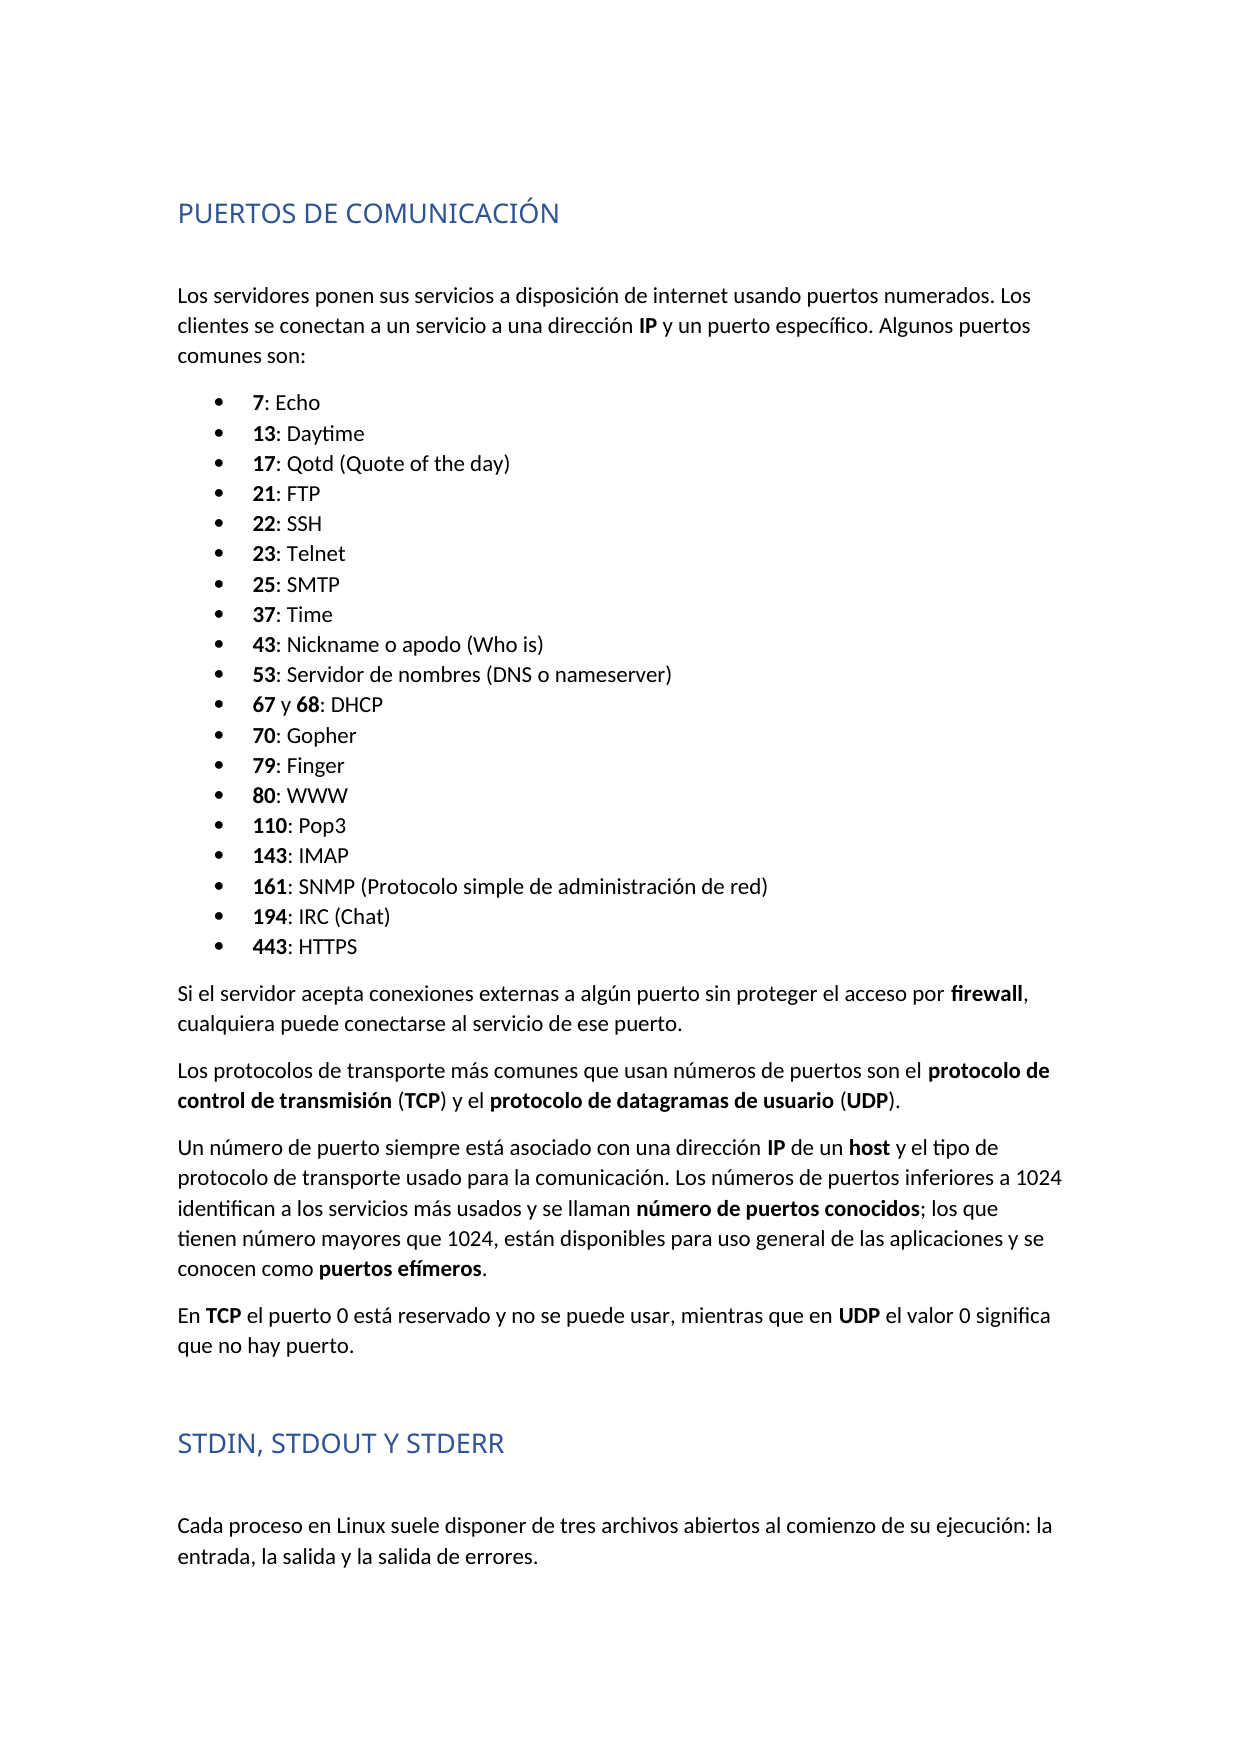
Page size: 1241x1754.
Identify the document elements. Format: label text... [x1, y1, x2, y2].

text Cada proceso en Linux suele disponer de tres archivos abiertos al comienzo de su ejecución: la entrada, la salida y la salida de errores. [177, 1512, 1063, 1570]
subtitle PUERTOS DE COMUNICACIÓN [177, 194, 1063, 231]
text Los protocolos de transporte más comunes que usan números de puertos son el protocolo de control de transmisión (TCP) y el protocolo de datagramas de usuario (UDP). [177, 1056, 1063, 1114]
list 110: Pop3 [215, 811, 1063, 839]
text Los servidores ponen sus servicios a disposición de internet usando puertos numerados. Los clientes se conectan a un servicio a una dirección IP y un puerto específico. Algunos puertos comunes son: [177, 281, 1063, 369]
text Un número de puerto siempre está asociado con una dirección IP de un host y el tipo de protocolo de transporte usado para la comunicación. Los números de puertos inferiores a 1024 identifican a los servicios más usados y se llaman número de puertos conocidos; los que tienen número mayores que 1024, están disponibles para uso general de las aplicaciones y se conocen como puertos efímeros. [177, 1133, 1063, 1282]
list 143: IMAP [215, 842, 1063, 869]
list 37: Time [215, 600, 1063, 628]
text En TCP el puerto 0 está reservado y no se puede usar, mientras que en UDP el valor 0 significa que no hay puerto. [177, 1301, 1063, 1359]
list 7: Echo [215, 388, 1063, 416]
list 194: IRC (Chat) [215, 902, 1063, 930]
list 443: HTTPS [215, 932, 1063, 960]
subtitle STDIN, STDOUT Y STDERR [177, 1425, 1063, 1462]
list 79: Finger [215, 751, 1063, 779]
list 70: Gopher [215, 721, 1063, 749]
text Si el servidor acepta conexiones externas a algún puerto sin proteger el acceso por firewall, cualquiera puede conectarse al servicio de ese puerto. [177, 979, 1063, 1037]
list 21: FTP [215, 479, 1063, 507]
list 80: WWW [215, 781, 1063, 809]
list 25: SMTP [215, 570, 1063, 598]
list 13: Daytime [215, 419, 1063, 447]
list 161: SNMP (Protocolo simple de administración de red) [215, 872, 1063, 900]
list 43: Nickname o apodo (Who is) [215, 630, 1063, 658]
list 17: Qotd (Quote of the day) [215, 449, 1063, 477]
list 53: Servidor de nombres (DNS o nameserver) [215, 660, 1063, 688]
list 23: Telnet [215, 539, 1063, 567]
list 22: SSH [215, 509, 1063, 537]
list 67 y 68: DHCP [215, 691, 1063, 718]
